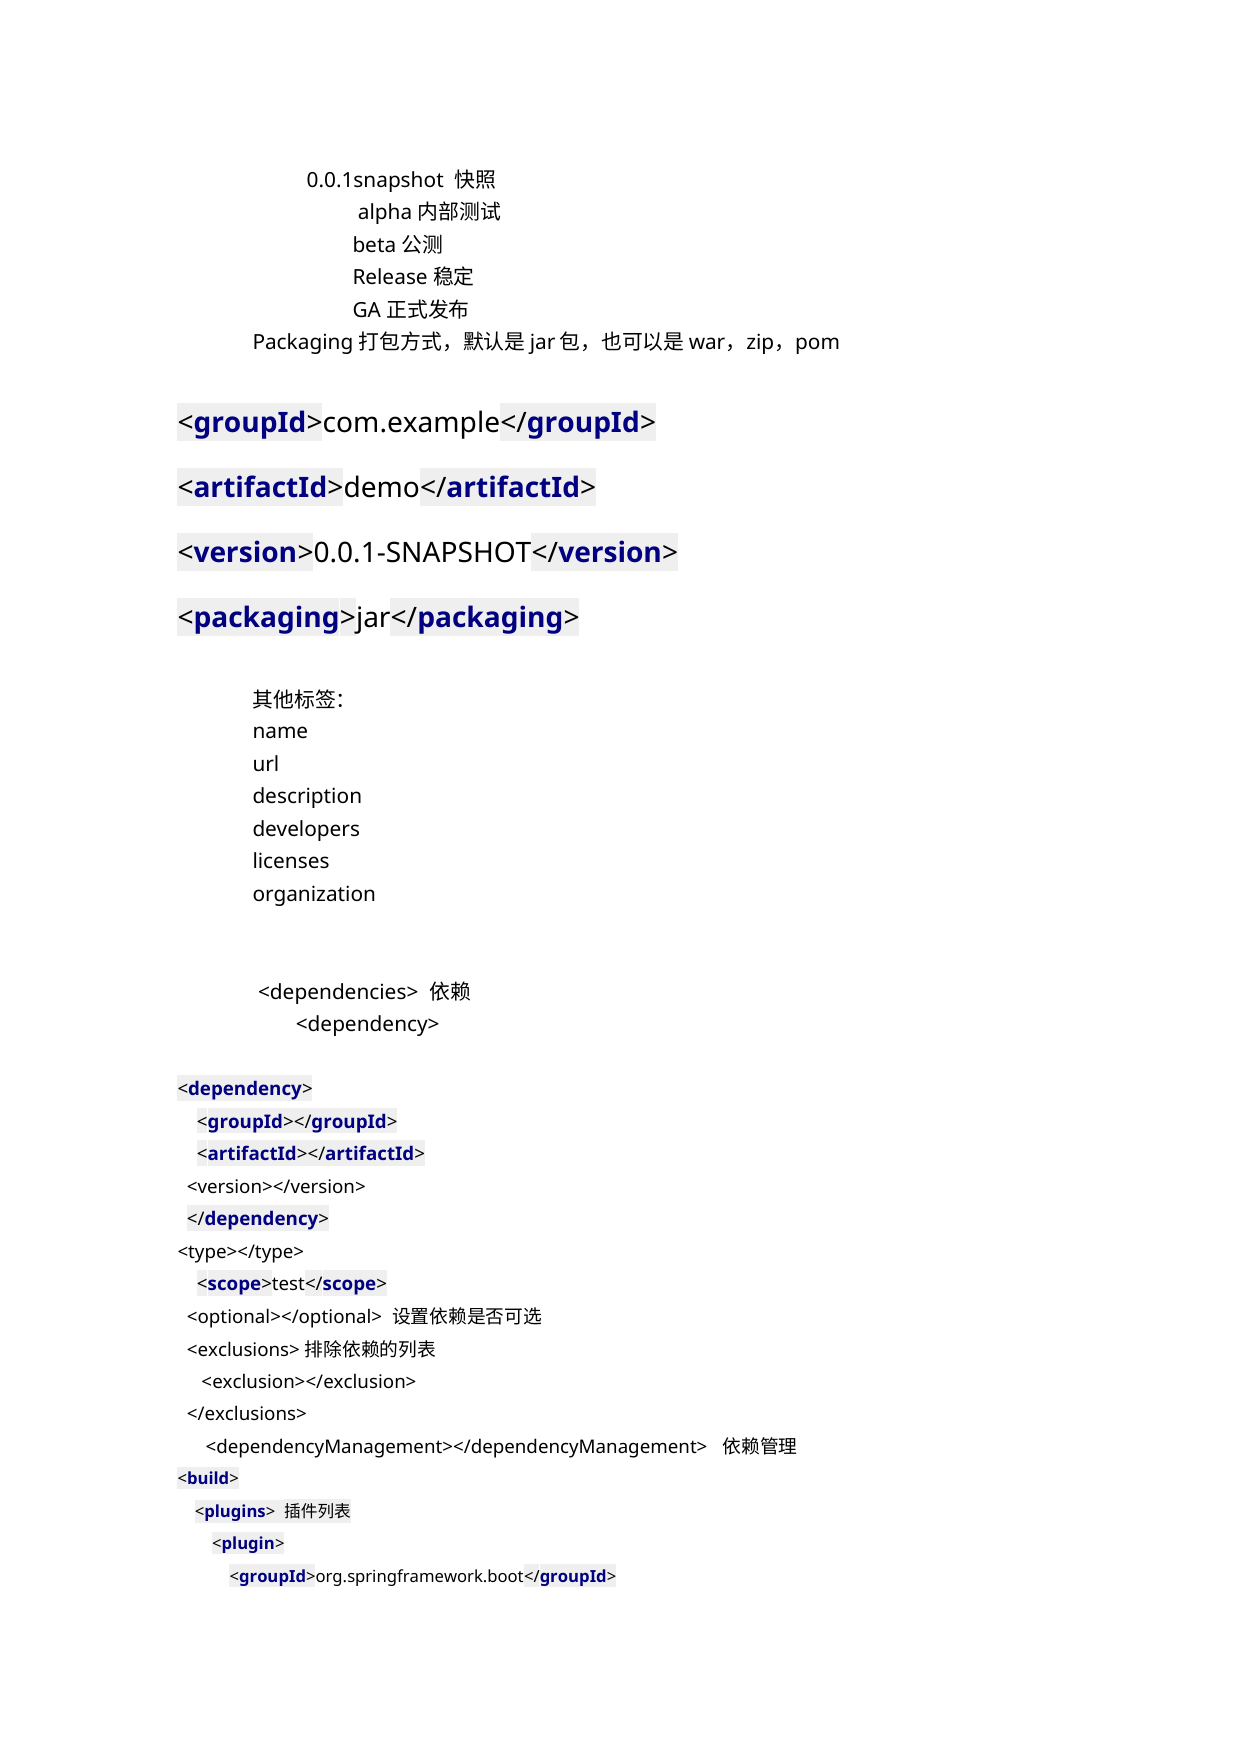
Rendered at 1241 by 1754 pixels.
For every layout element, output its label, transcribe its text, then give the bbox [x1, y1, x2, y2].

text <dependencyManagement></dependencyManagement> 依赖管理 [177, 1429, 1053, 1462]
text <exclusions> 排除依赖的列表 [177, 1332, 1053, 1364]
list developers [252, 812, 1053, 844]
text <dependency> <groupId></groupId> <artifactId></artifactId> [177, 1072, 1053, 1169]
text </exclusions> [177, 1397, 1053, 1429]
text </dependency> <type></type> <scope>test</scope> [177, 1202, 1053, 1299]
list url [252, 747, 1053, 779]
list name [252, 714, 1053, 747]
list beta 公测 [252, 227, 1053, 259]
text <exclusion></exclusion> [177, 1364, 1053, 1397]
list description [252, 779, 1053, 812]
list alpha 内部测试 [252, 194, 1053, 227]
list 0.0.1snapshot 快照 [252, 162, 1053, 194]
text <version></version> [177, 1169, 1053, 1202]
text <optional></optional> 设置依赖是否可选 [177, 1299, 1053, 1332]
list 其他标签： [252, 682, 1053, 714]
text <groupId>com.example</groupId> <artifactId>demo</artifactId> <version>0.0.1-SNAPSHOT</version> <packaging>jar</packaging> [177, 389, 1053, 649]
list licenses [252, 844, 1053, 877]
list organization [252, 877, 1053, 909]
list Release 稳定 [252, 259, 1053, 292]
list <dependencies> 依赖 [207, 974, 1053, 1007]
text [177, 1462, 1053, 1592]
list GA 正式发布 [252, 292, 1053, 324]
list <dependency> [252, 1007, 1053, 1039]
list Packaging 打包方式，默认是jar包，也可以是war，zip，pom [252, 324, 1053, 357]
